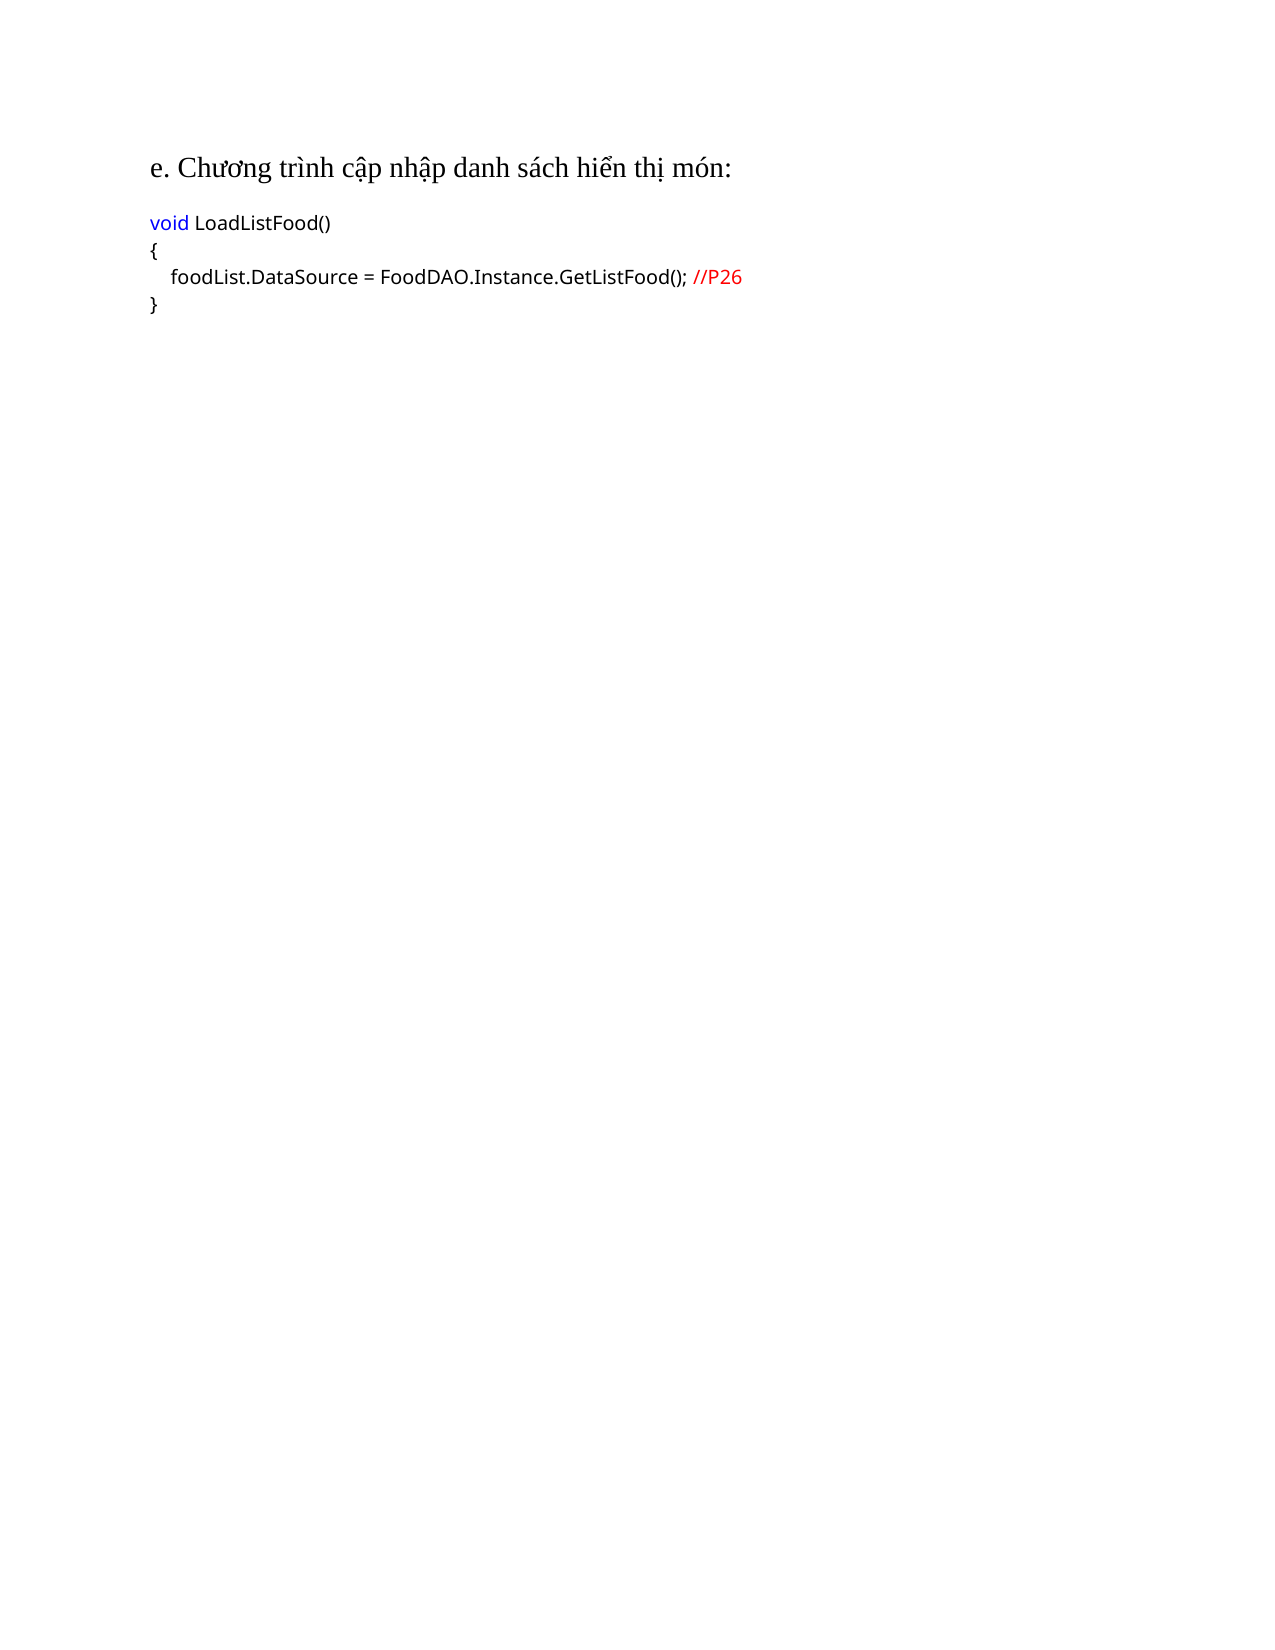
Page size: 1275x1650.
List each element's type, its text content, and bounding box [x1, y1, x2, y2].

text e. Chương trình cập nhập danh sách hiển thị món: [150, 150, 1125, 183]
text } [150, 290, 1125, 317]
text foodList.DataSource = FoodDAO.Instance.GetListFood(); //P26 [150, 263, 1125, 290]
text void LoadListFood() [150, 209, 1125, 236]
text { [150, 236, 1125, 263]
